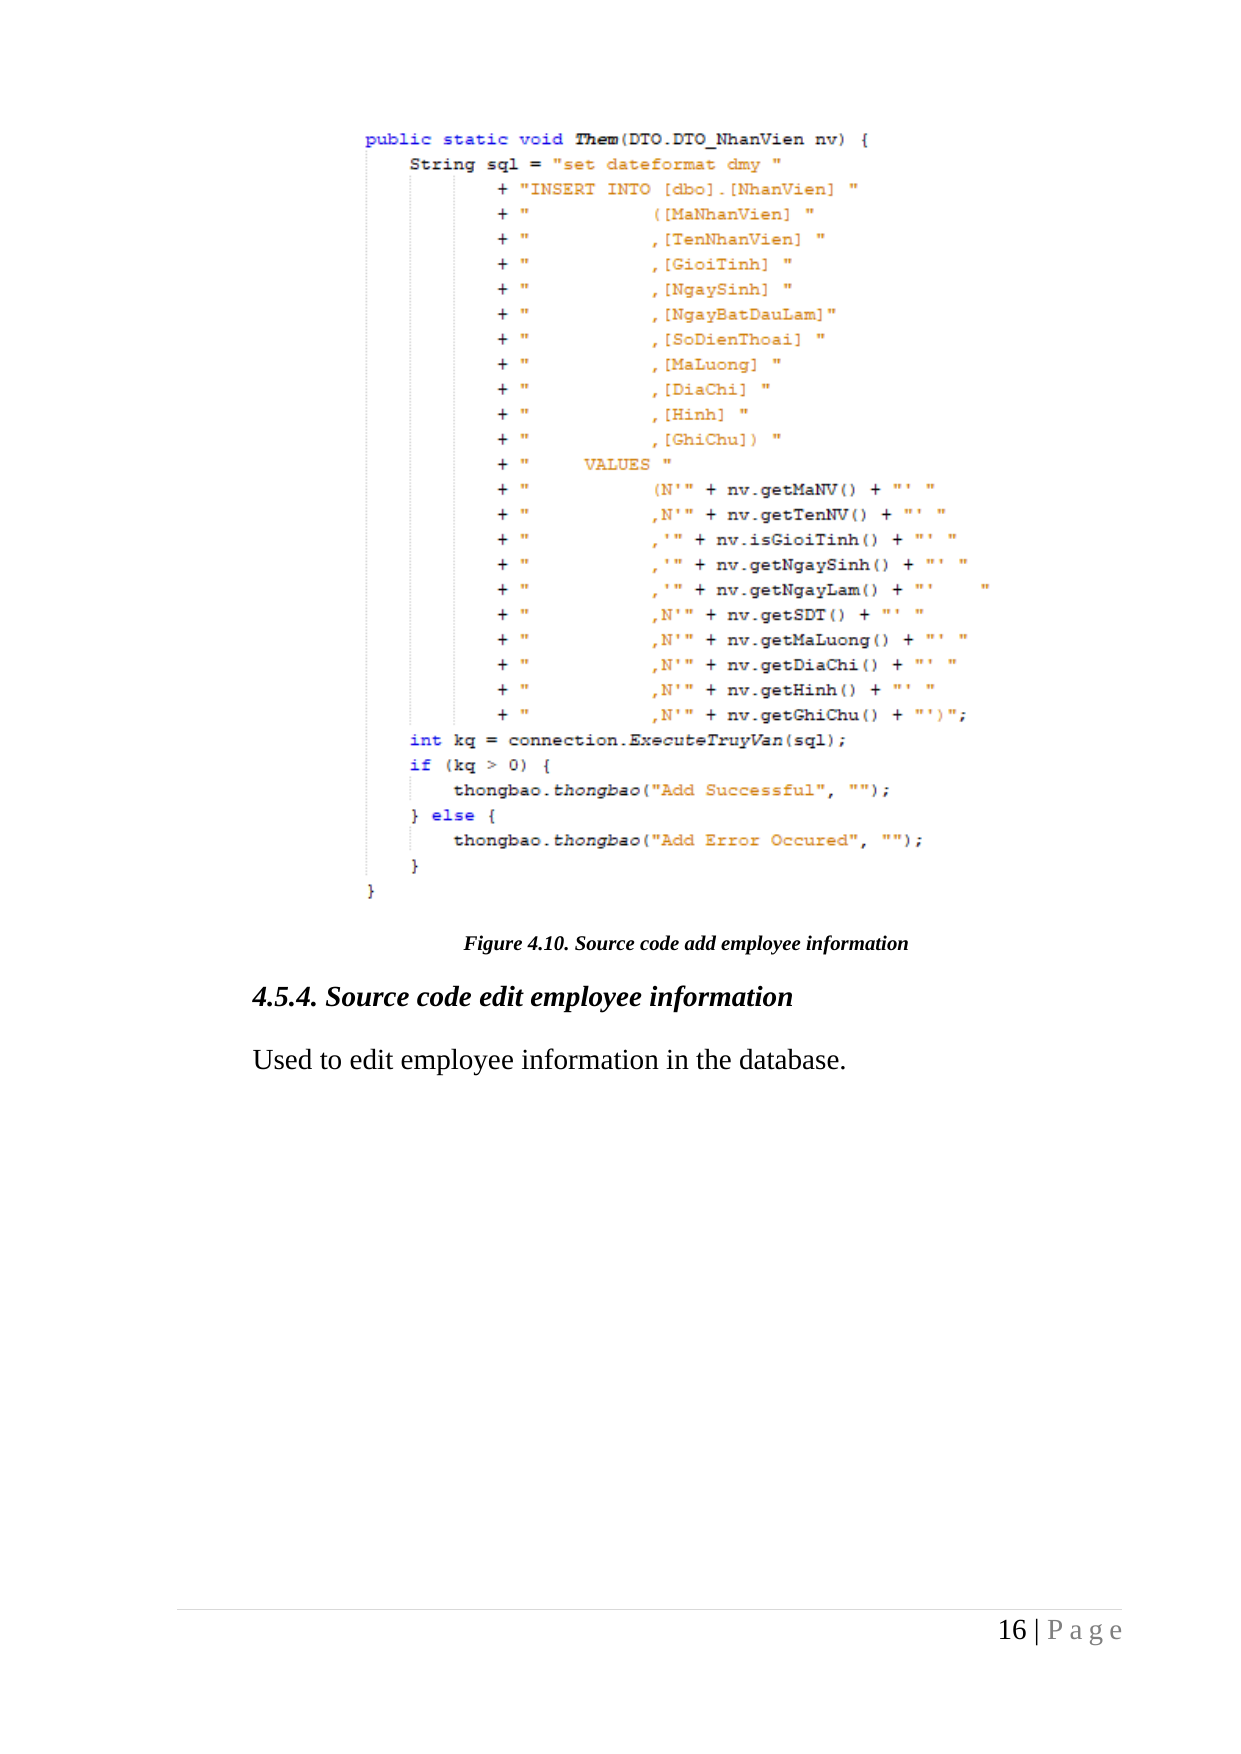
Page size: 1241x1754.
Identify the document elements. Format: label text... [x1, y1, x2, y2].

picture [358, 118, 1016, 902]
subtitle 4.5.4. Source code edit employee information [177, 979, 1122, 1013]
text Figure 4.10. Source code add employee information [177, 931, 1122, 954]
text Used to edit employee information in the database. [177, 1042, 1122, 1075]
